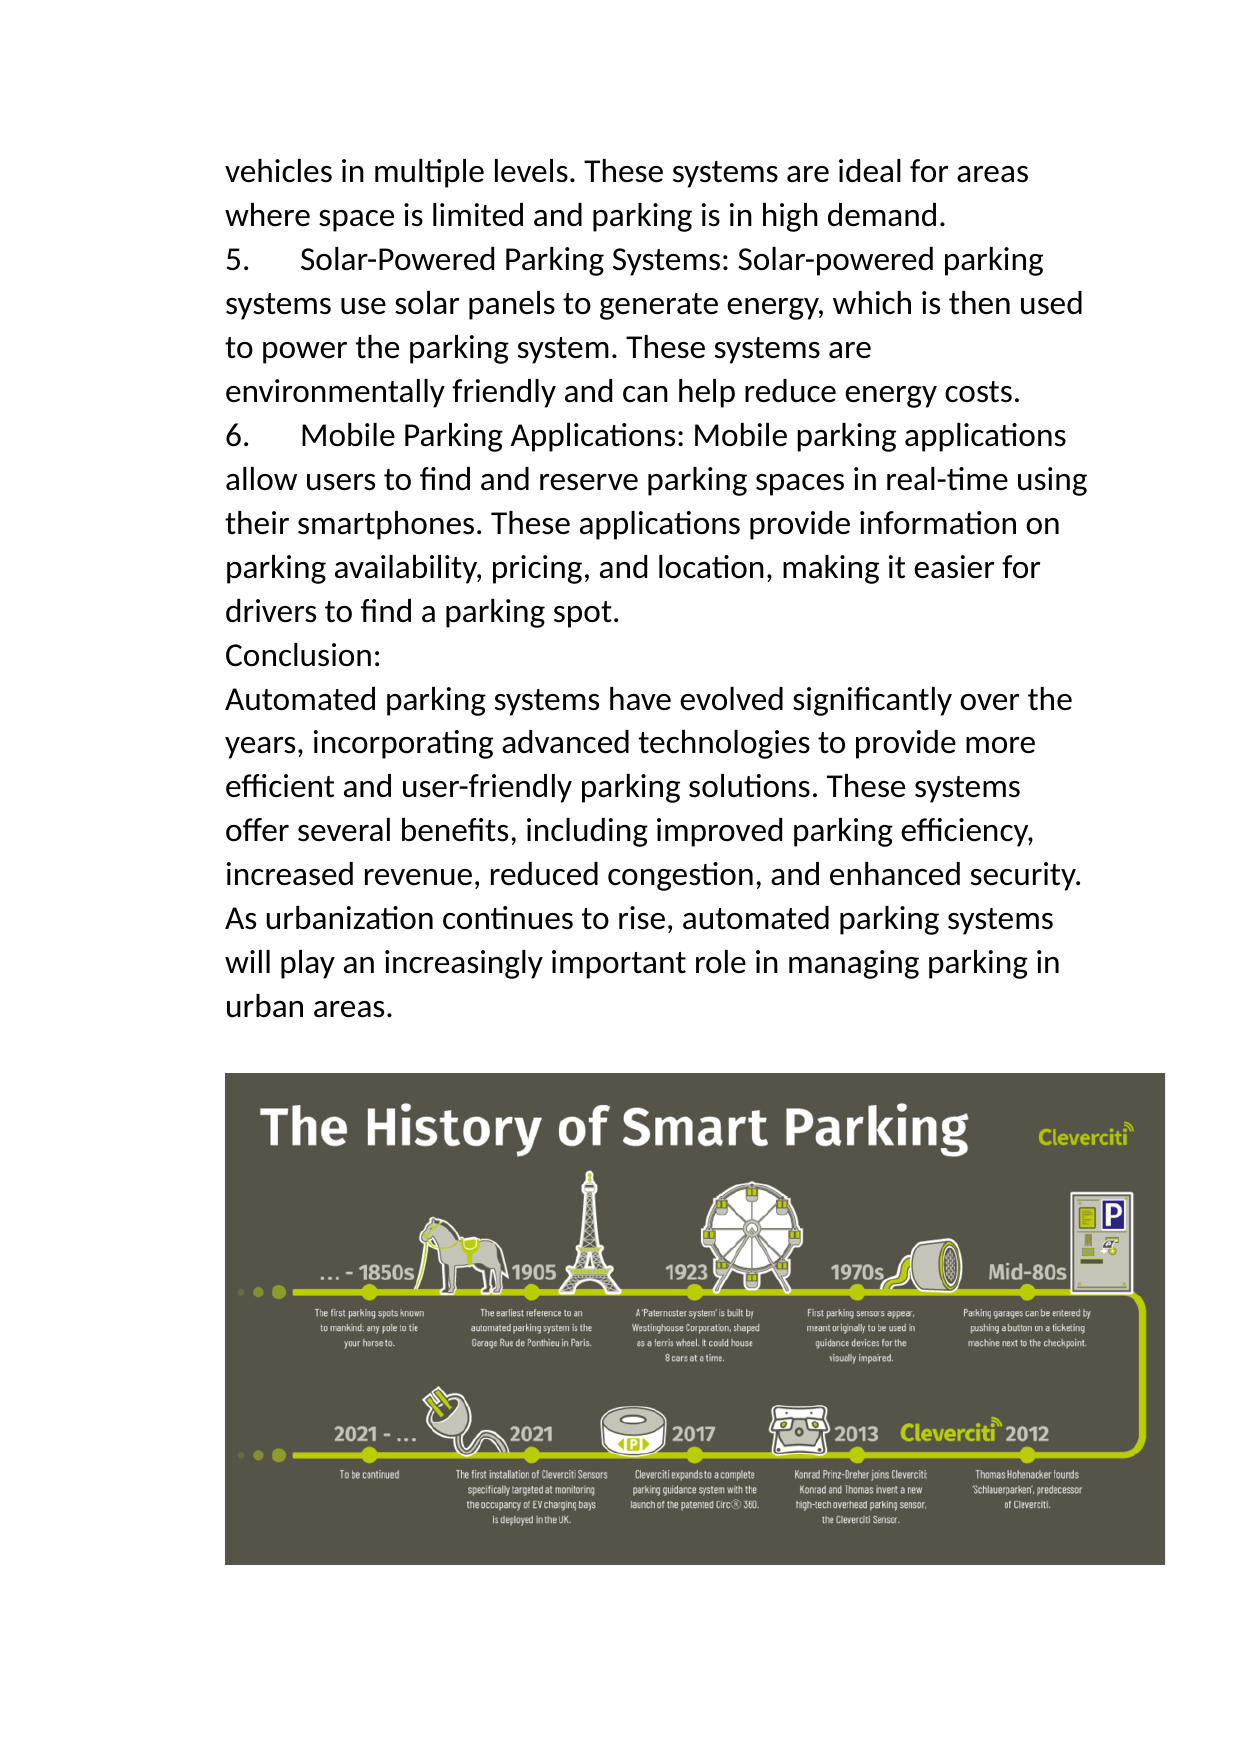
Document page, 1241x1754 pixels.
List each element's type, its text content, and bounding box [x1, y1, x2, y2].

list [225, 150, 1090, 235]
list 5. Solar-Powered Parking Systems: Solar-powered parking systems use solar panels to generate energy, which is then used to power the parking system. These systems are environmentally friendly and can help reduce energy costs. [225, 238, 1090, 411]
list Conclusion: [225, 633, 1090, 674]
list Automated parking systems have evolved significantly over the years, incorporating advanced technologies to provide more [225, 677, 1090, 762]
picture [225, 1073, 1166, 1565]
list efficient and user-friendly parking solutions. These systems offer several benefits, including improved parking efficiency, increased revenue, reduced congestion, and enhanced security. As urbanization continues to rise, automated parking systems will play an increasingly important role in managing parking in urban areas. [225, 765, 1090, 1026]
list 6. Mobile Parking Applications: Mobile parking applications allow users to find and reserve parking spaces in real-time using their smartphones. These applications provide information on parking availability, pricing, and location, making it easier for drivers to find a parking spot. [225, 414, 1090, 630]
